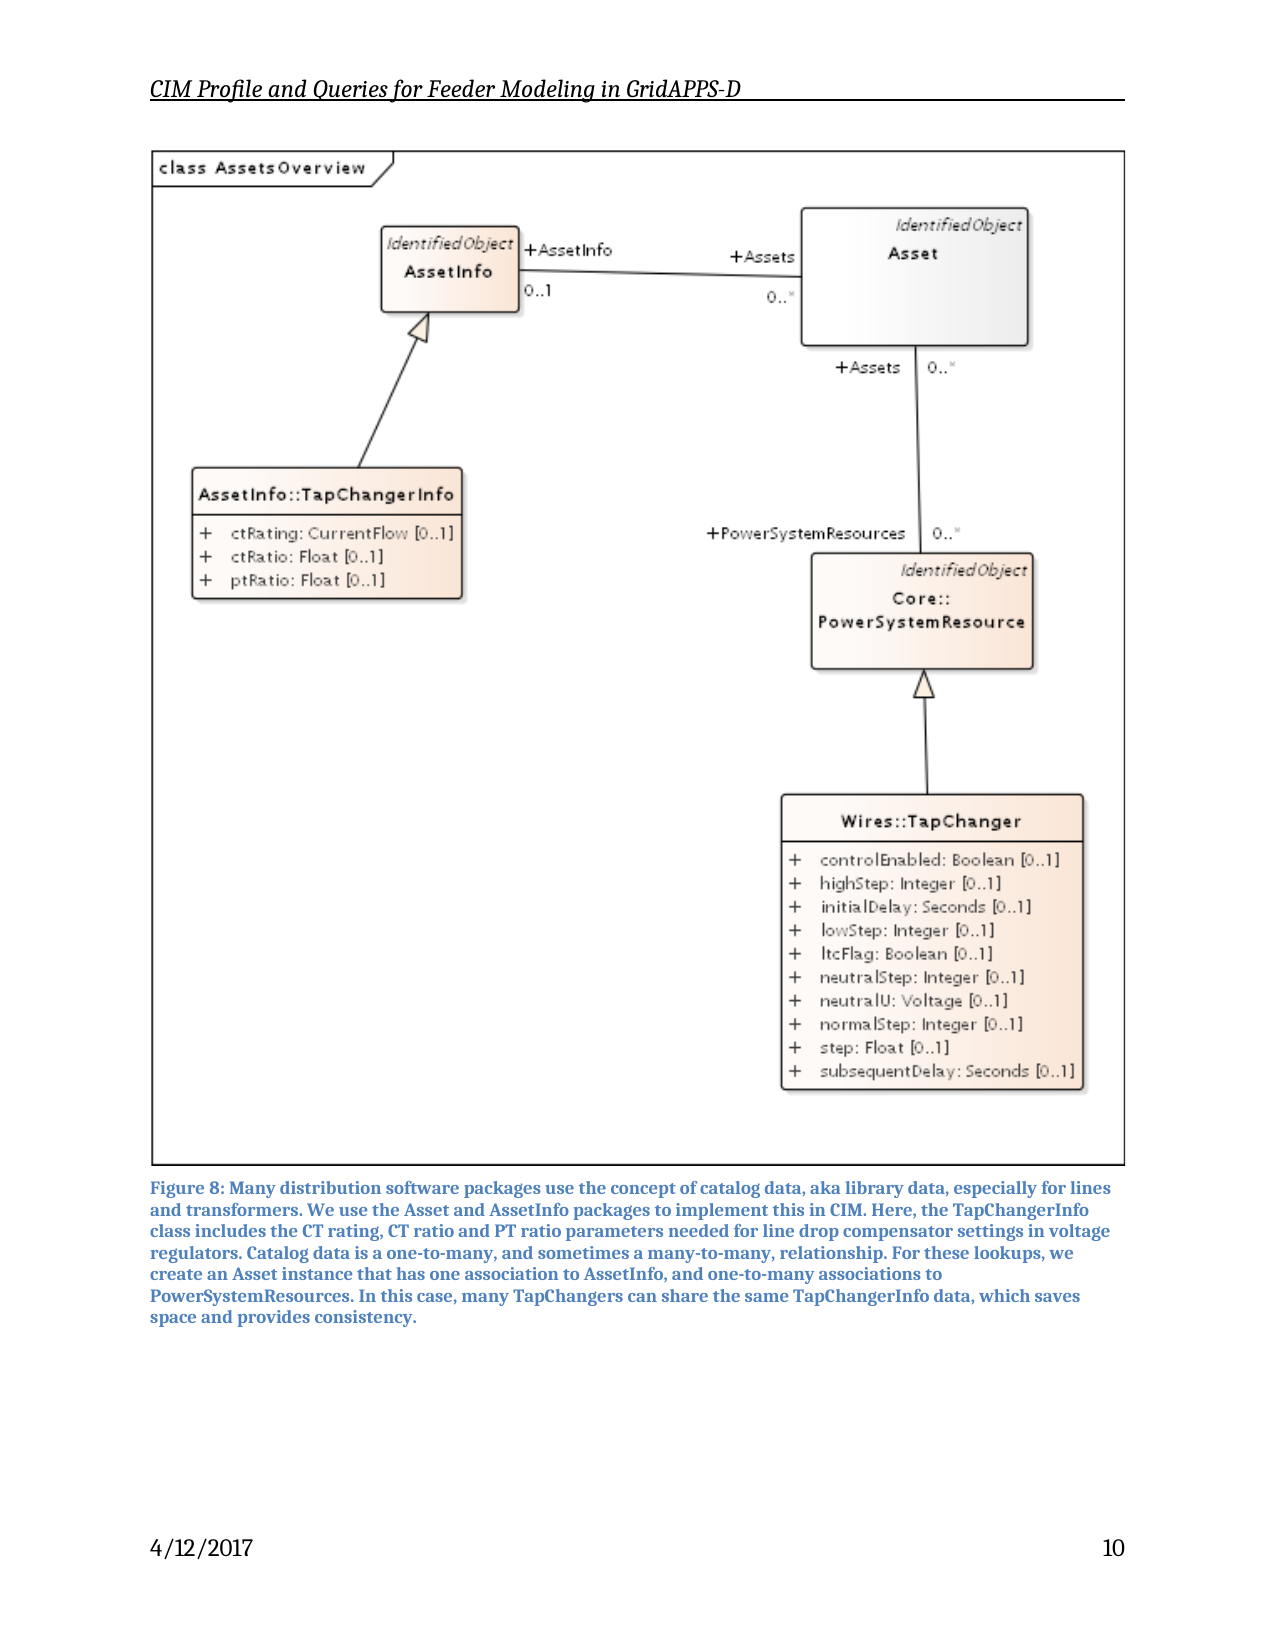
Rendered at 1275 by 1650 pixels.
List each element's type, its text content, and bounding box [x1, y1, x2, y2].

text Figure 8: Many distribution software packages use the concept of catalog data, aka library data, especially for lines and transformers. We use the Asset and AssetInfo packages to implement this in CIM. Here, the TapChangerInfo class includes the CT rating, CT ratio and PT ratio parameters needed for line drop compensator settings in voltage regulators. Catalog data is a one-to-many, and sometimes a many-to-many, relationship. For these lookups, we create an Asset instance that has one association to AssetInfo, and one-to-many associations to PowerSystemResources. In this case, many TapChangers can share the same TapChangerInfo data, which saves space and provides consistency. [150, 1178, 1125, 1328]
picture [150, 150, 1125, 1166]
